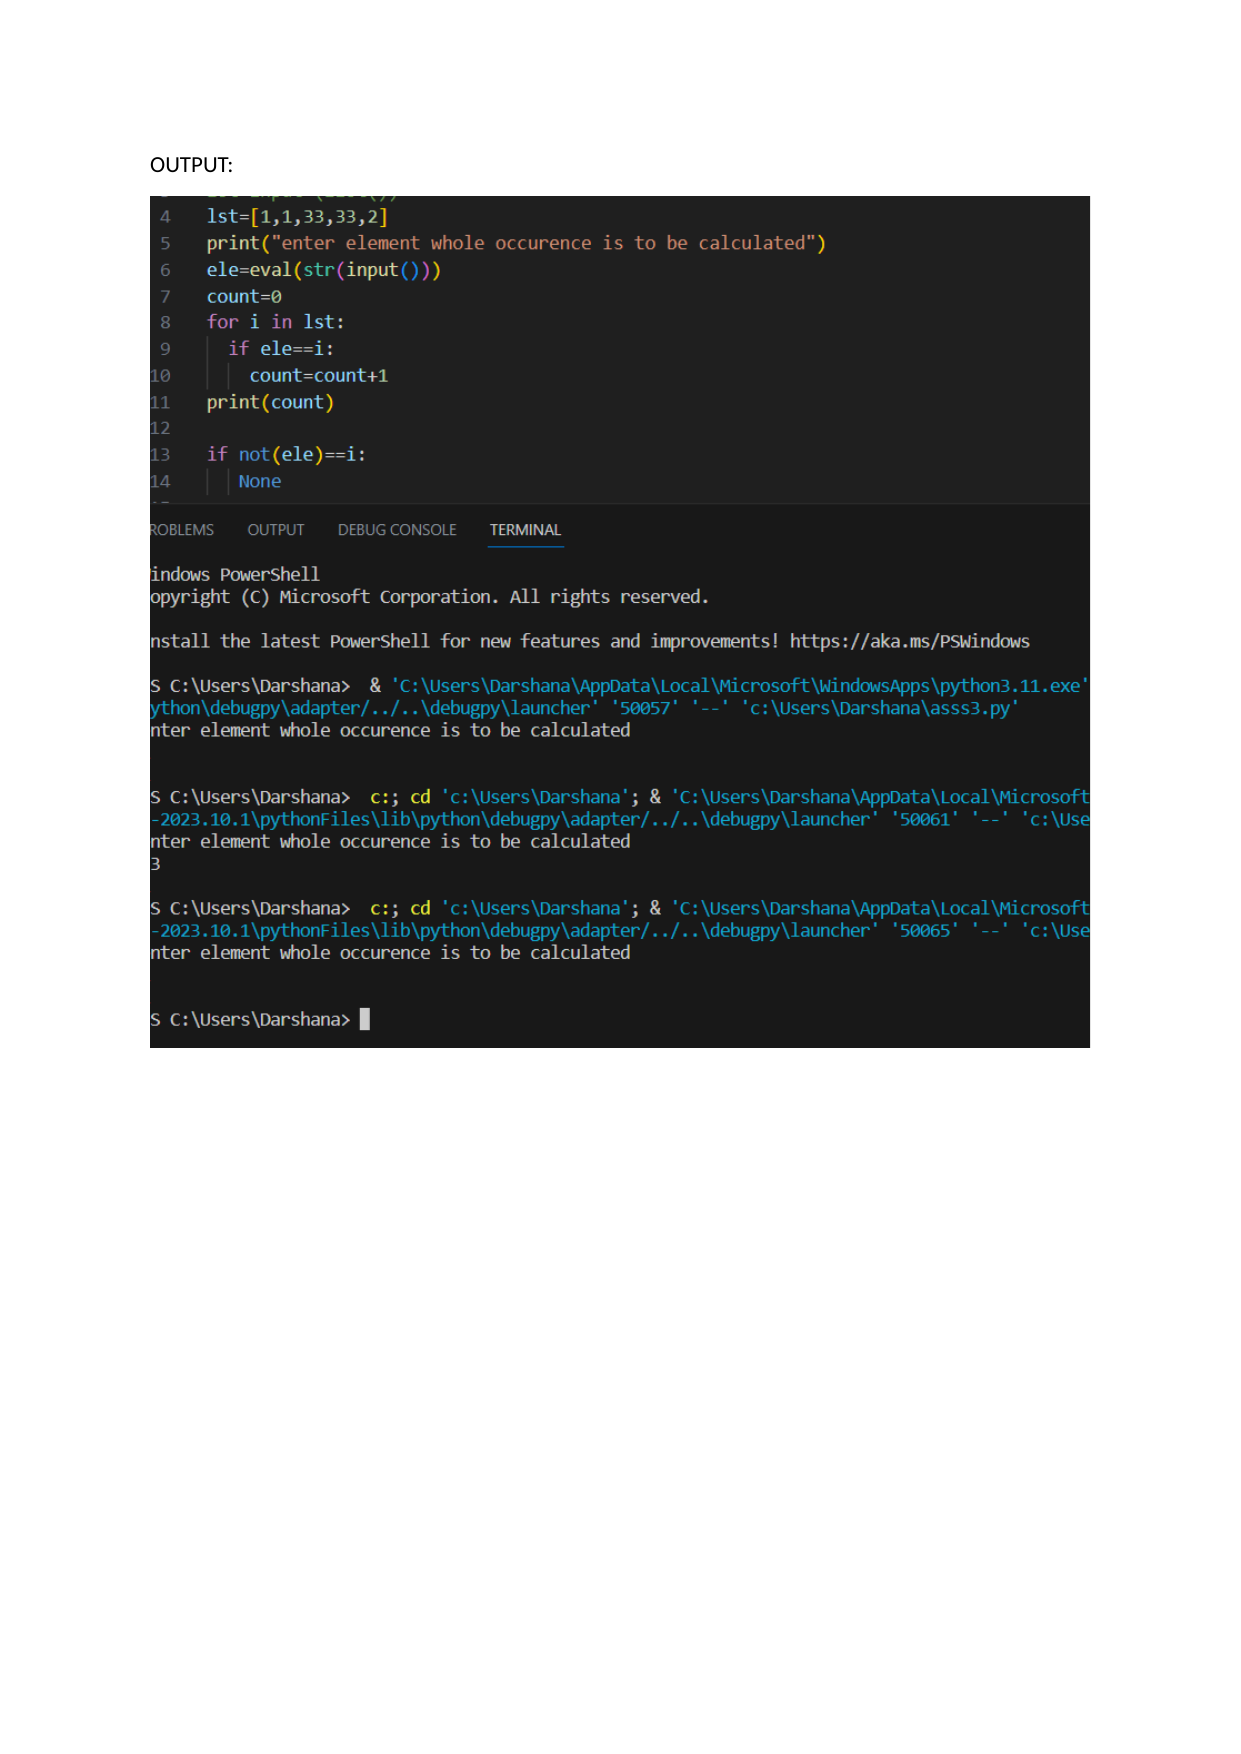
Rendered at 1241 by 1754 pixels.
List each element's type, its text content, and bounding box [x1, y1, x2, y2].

text OUTPUT: [150, 150, 1090, 178]
picture [150, 196, 1091, 1048]
